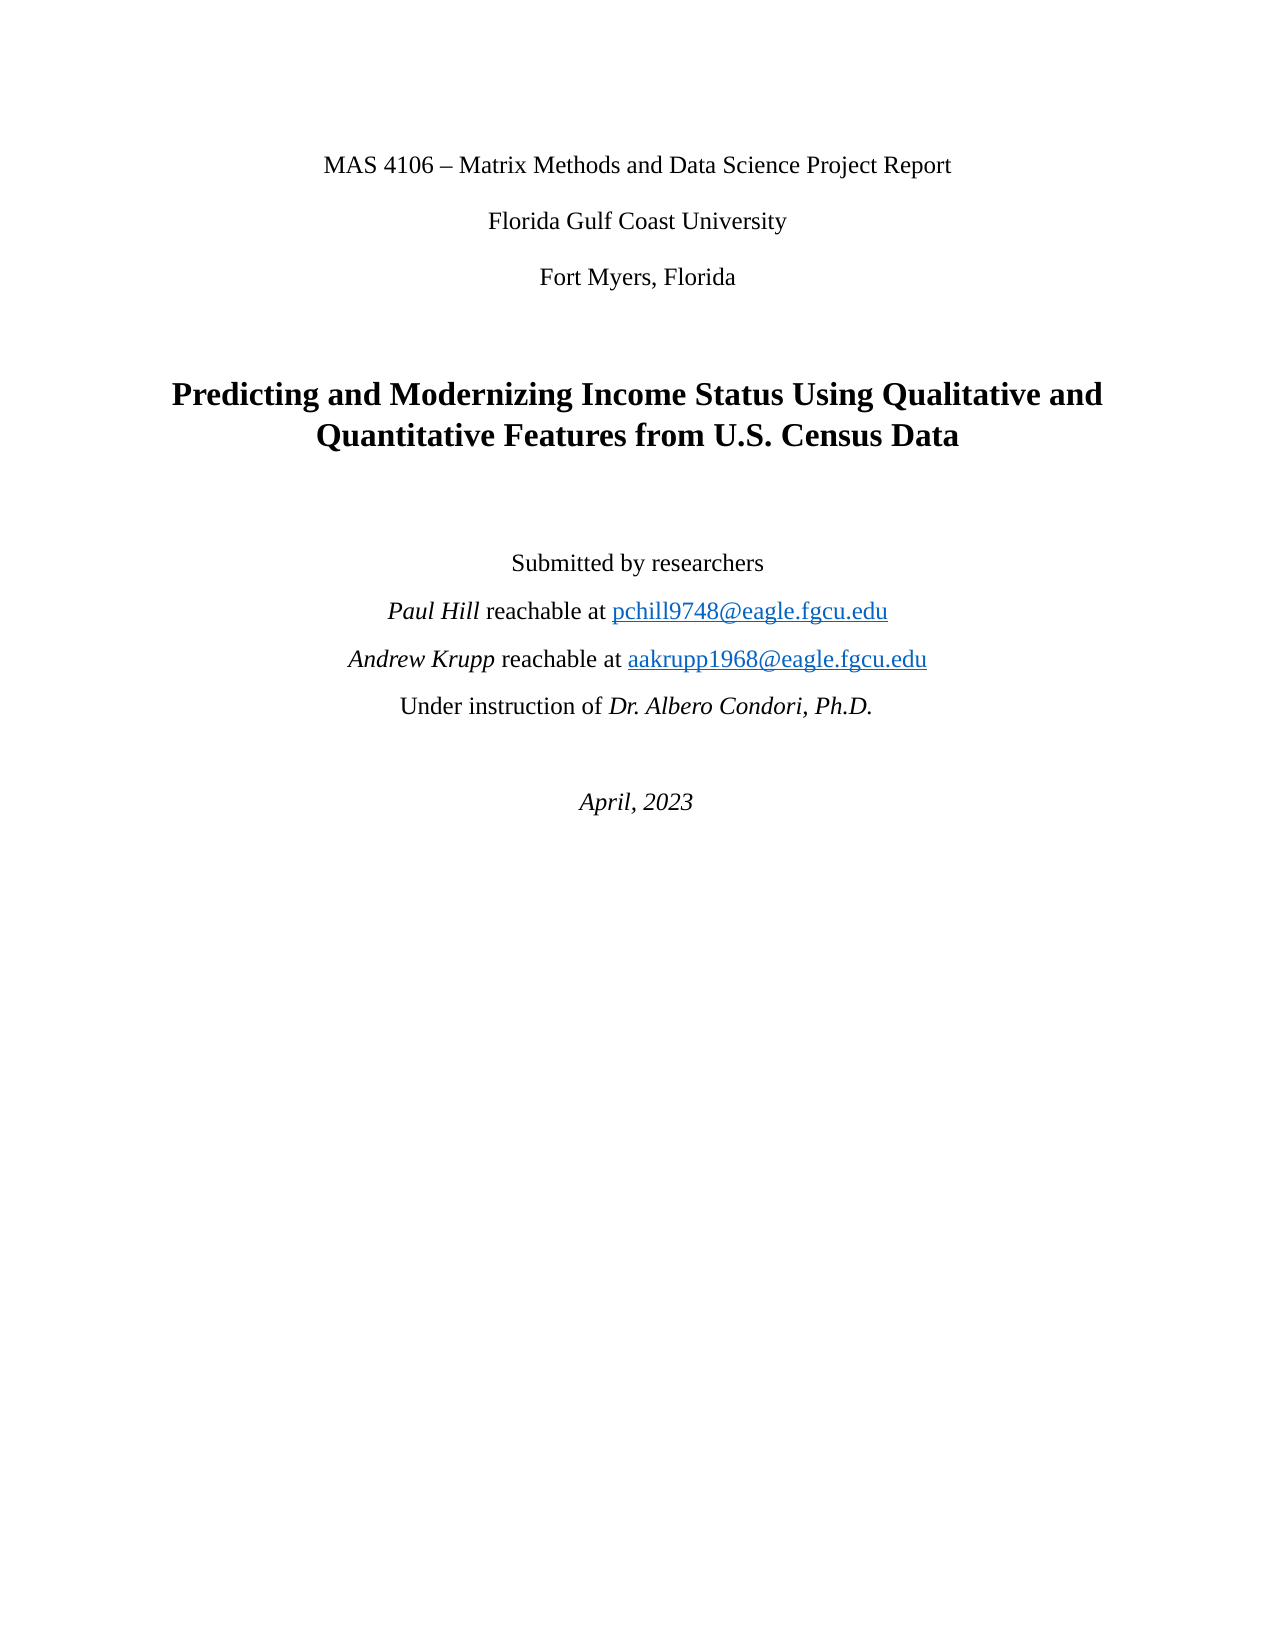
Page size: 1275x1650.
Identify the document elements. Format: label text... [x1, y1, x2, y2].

text Andrew Krupp reachable at aakrupp1968@eagle.fgcu.edu [150, 644, 1125, 672]
text Submitted by researchers [150, 548, 1125, 577]
text Florida Gulf Coast University [150, 206, 1125, 235]
text Paul Hill reachable at pchill9748@eagle.fgcu.edu [150, 596, 1125, 625]
text April, 2023 [150, 787, 1125, 816]
text Fort Myers, Florida [150, 262, 1125, 291]
text Predicting and Modernizing Income Status Using Qualitative and Quantitative Features from U.S. Census Data [150, 374, 1125, 454]
text MAS 4106 – Matrix Methods and Data Science Project Report [150, 150, 1125, 179]
text Under instruction of Dr. Albero Condori, Ph.D. [150, 691, 1125, 720]
